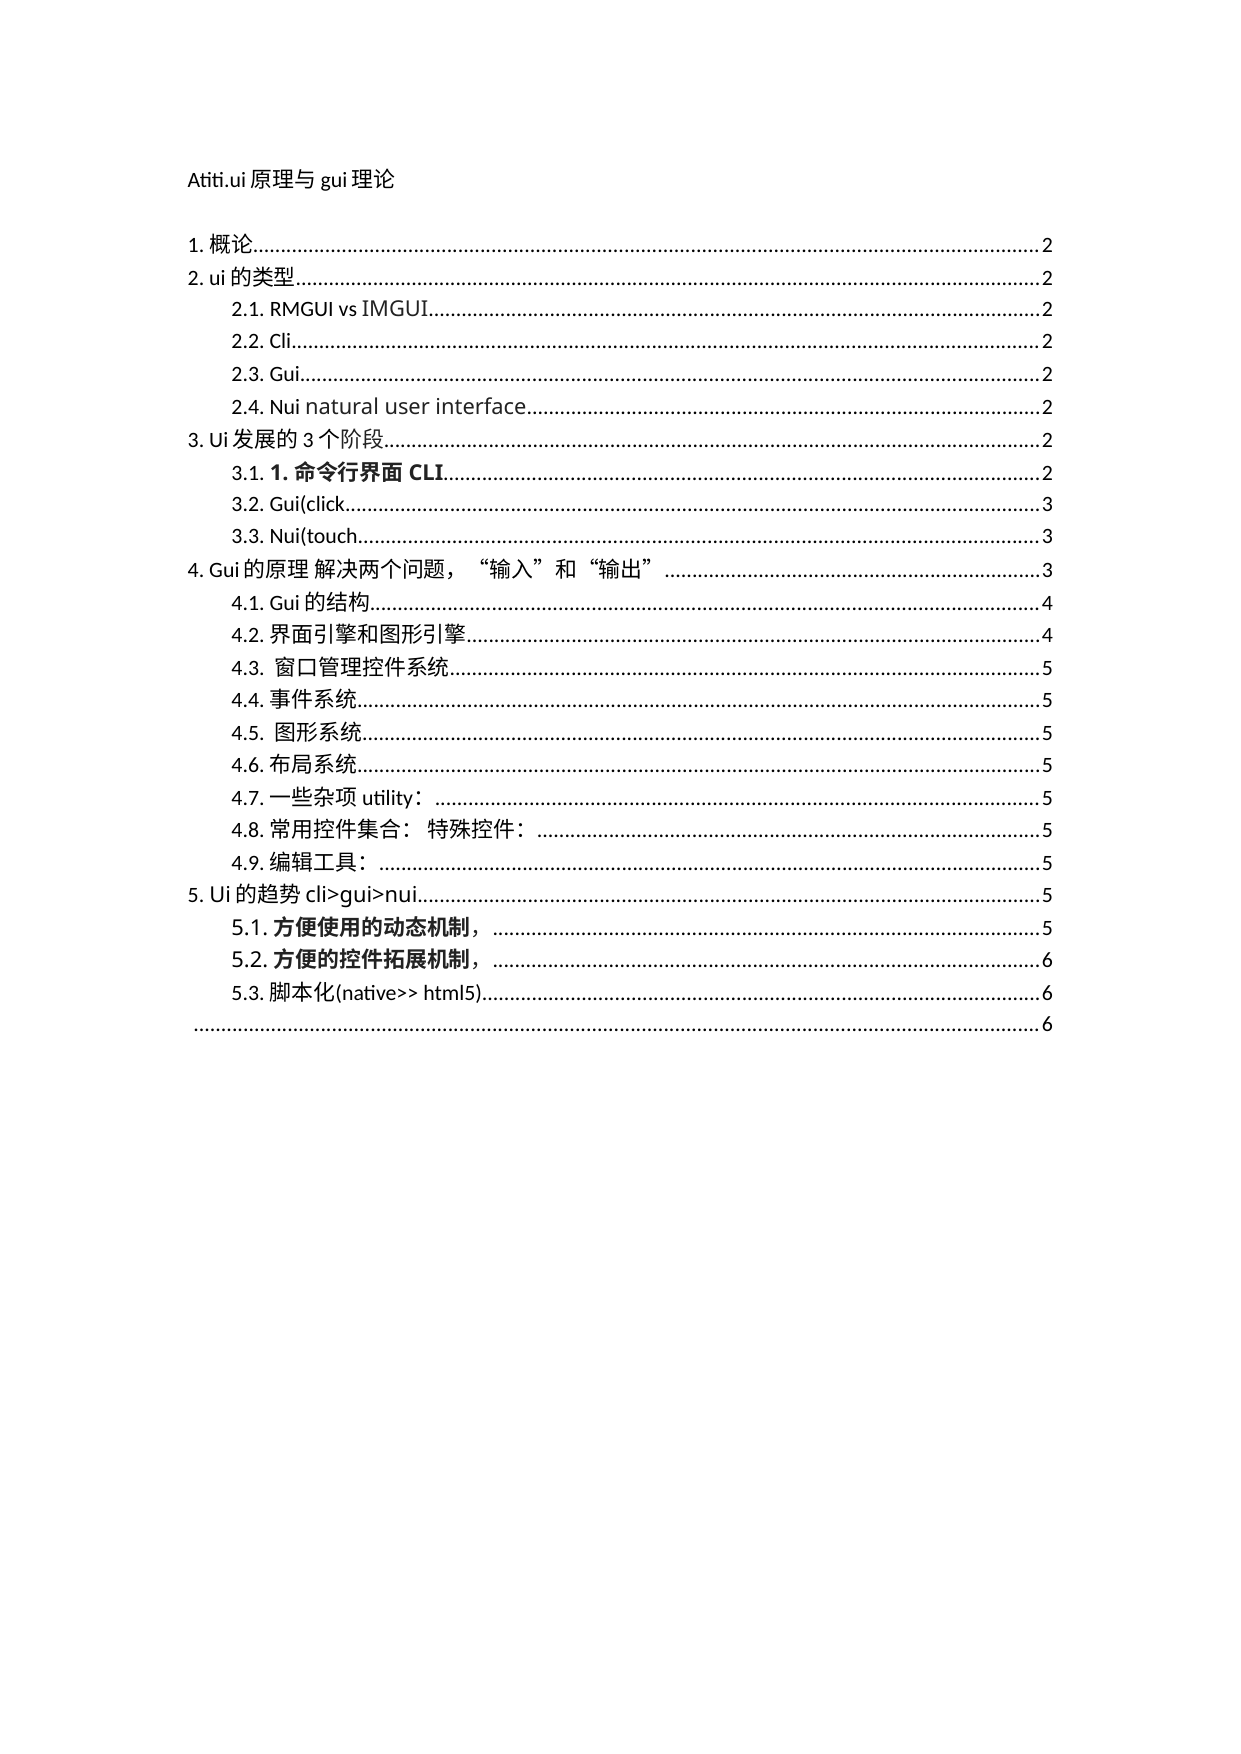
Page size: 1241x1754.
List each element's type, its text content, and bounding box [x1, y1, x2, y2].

text 4.1. Gui的结构 4 [231, 584, 1053, 617]
text 4.9. 编辑工具： 5 [231, 844, 1053, 877]
text 2.4. Nui natural user interface 2 [231, 389, 1053, 422]
text 5. Ui的趋势cli>gui>nui 5 [187, 877, 1053, 909]
text 4. Gui的原理 解决两个问题，“输入”和“输出” 3 [187, 552, 1053, 584]
text 2. ui的类型 2 [187, 259, 1053, 292]
text 3.1. 1. 命令行界面 CLI 2 [231, 454, 1053, 487]
text 3.2. Gui(click 3 [231, 487, 1053, 519]
text 5.2. 方便的控件拓展机制， 6 [492, 942, 1053, 974]
text 4.7. 一些杂项 utility： 5 [231, 779, 1053, 812]
text 6 [187, 1007, 1053, 1039]
text 4.5. 图形系统 5 [231, 714, 1053, 747]
text 4.8. 常用控件集合： 特殊控件： 5 [231, 812, 1053, 844]
text 4.6. 布局系统 5 [231, 747, 1053, 779]
text 2.2. Cli 2 [231, 324, 1053, 357]
text 3.3. Nui(touch 3 [231, 519, 1053, 552]
text Atiti.ui原理与gui理论 [187, 162, 1053, 194]
text 1. 概论 2 [187, 227, 1053, 259]
text 5.3. 脚本化(native>> html5) 6 [231, 974, 1053, 1007]
text 5.1. 方便使用的动态机制， 5 [231, 909, 1053, 942]
text 4.3. 窗口管理控件系统 5 [231, 649, 1053, 682]
text 4.2. 界面引擎和图形引擎 4 [231, 617, 1053, 649]
text 3. Ui发展的3个阶段 2 [187, 422, 1053, 454]
text 2.1. RMGUI vs IMGUI 2 [231, 292, 1053, 324]
text 4.4. 事件系统 5 [231, 682, 1053, 714]
text 2.3. Gui 2 [231, 357, 1053, 389]
